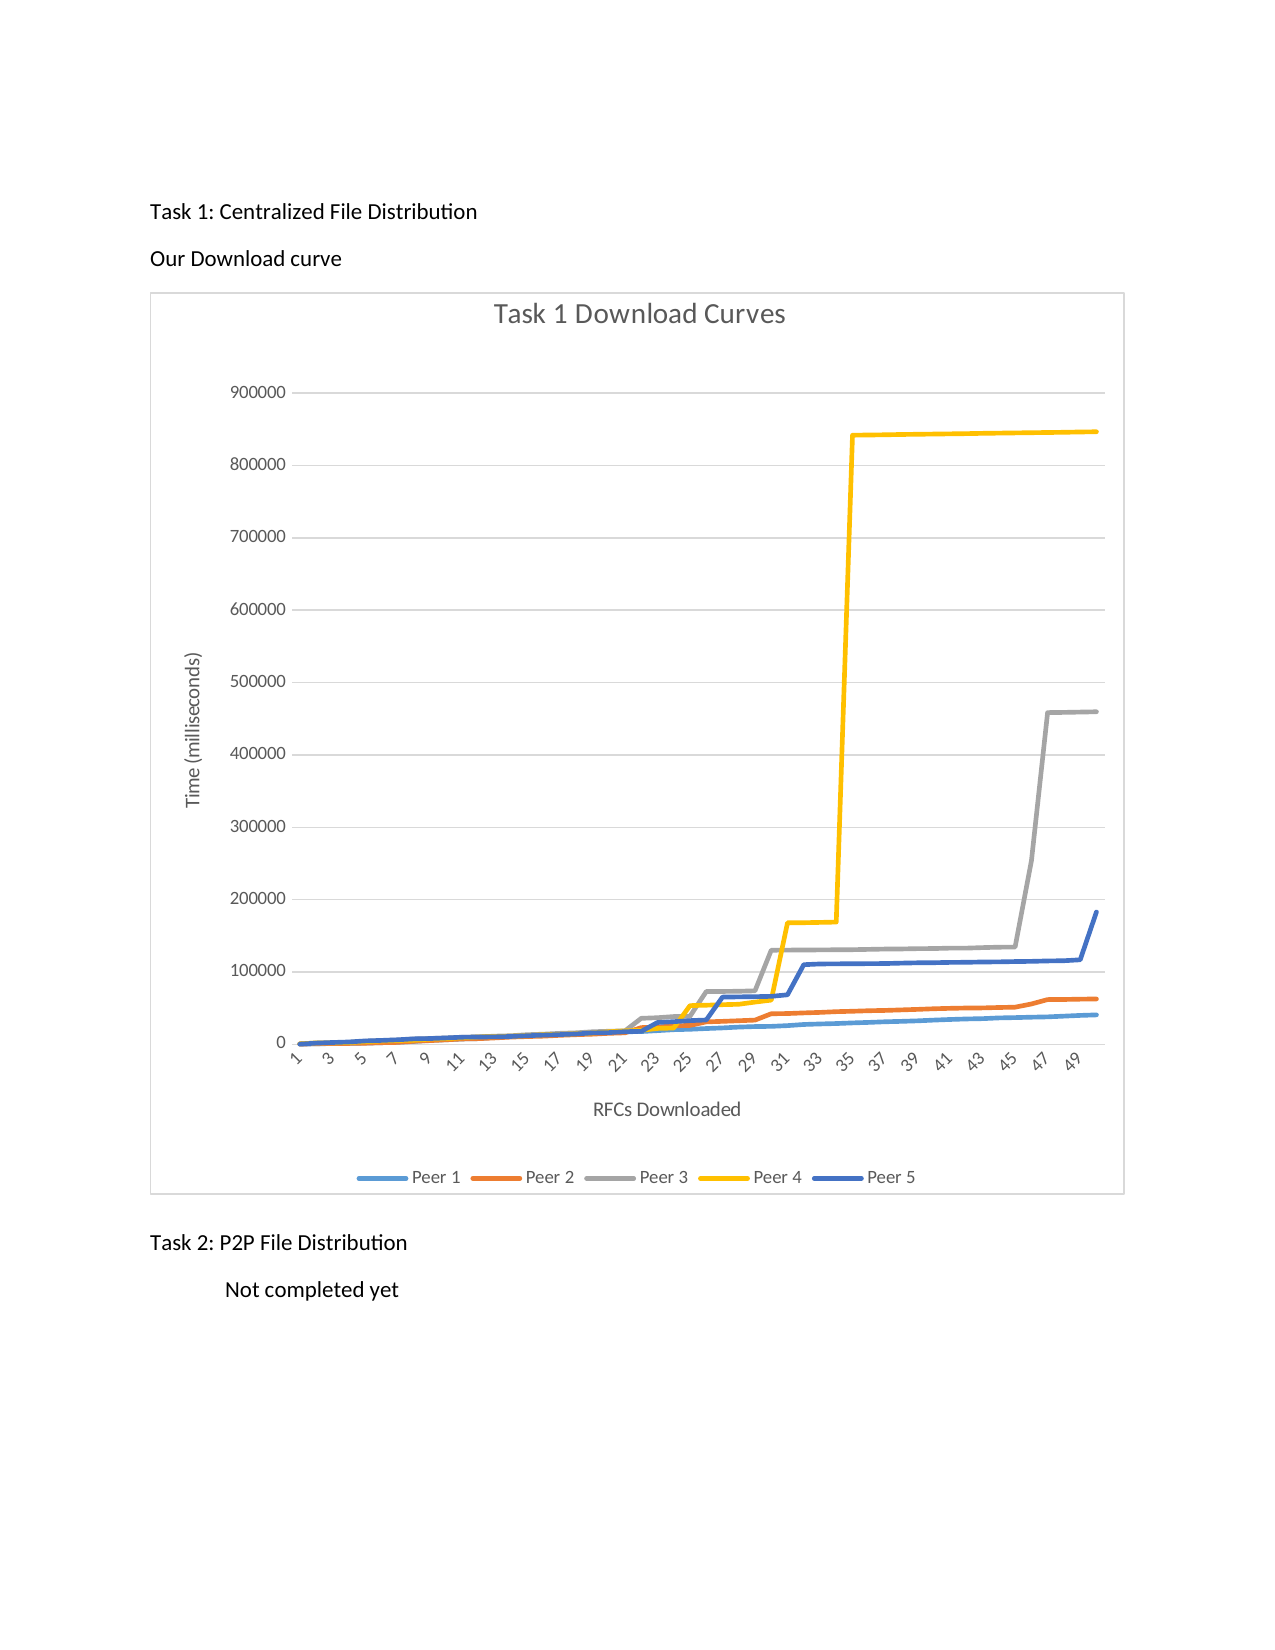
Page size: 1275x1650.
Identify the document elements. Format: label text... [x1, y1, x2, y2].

text Not completed yet [150, 1275, 1125, 1303]
text Task 2: P2P File Distribution [150, 1228, 1125, 1256]
text Task 1: Centralized File Distribution [150, 197, 1125, 225]
text Our Download curve [150, 244, 1125, 272]
